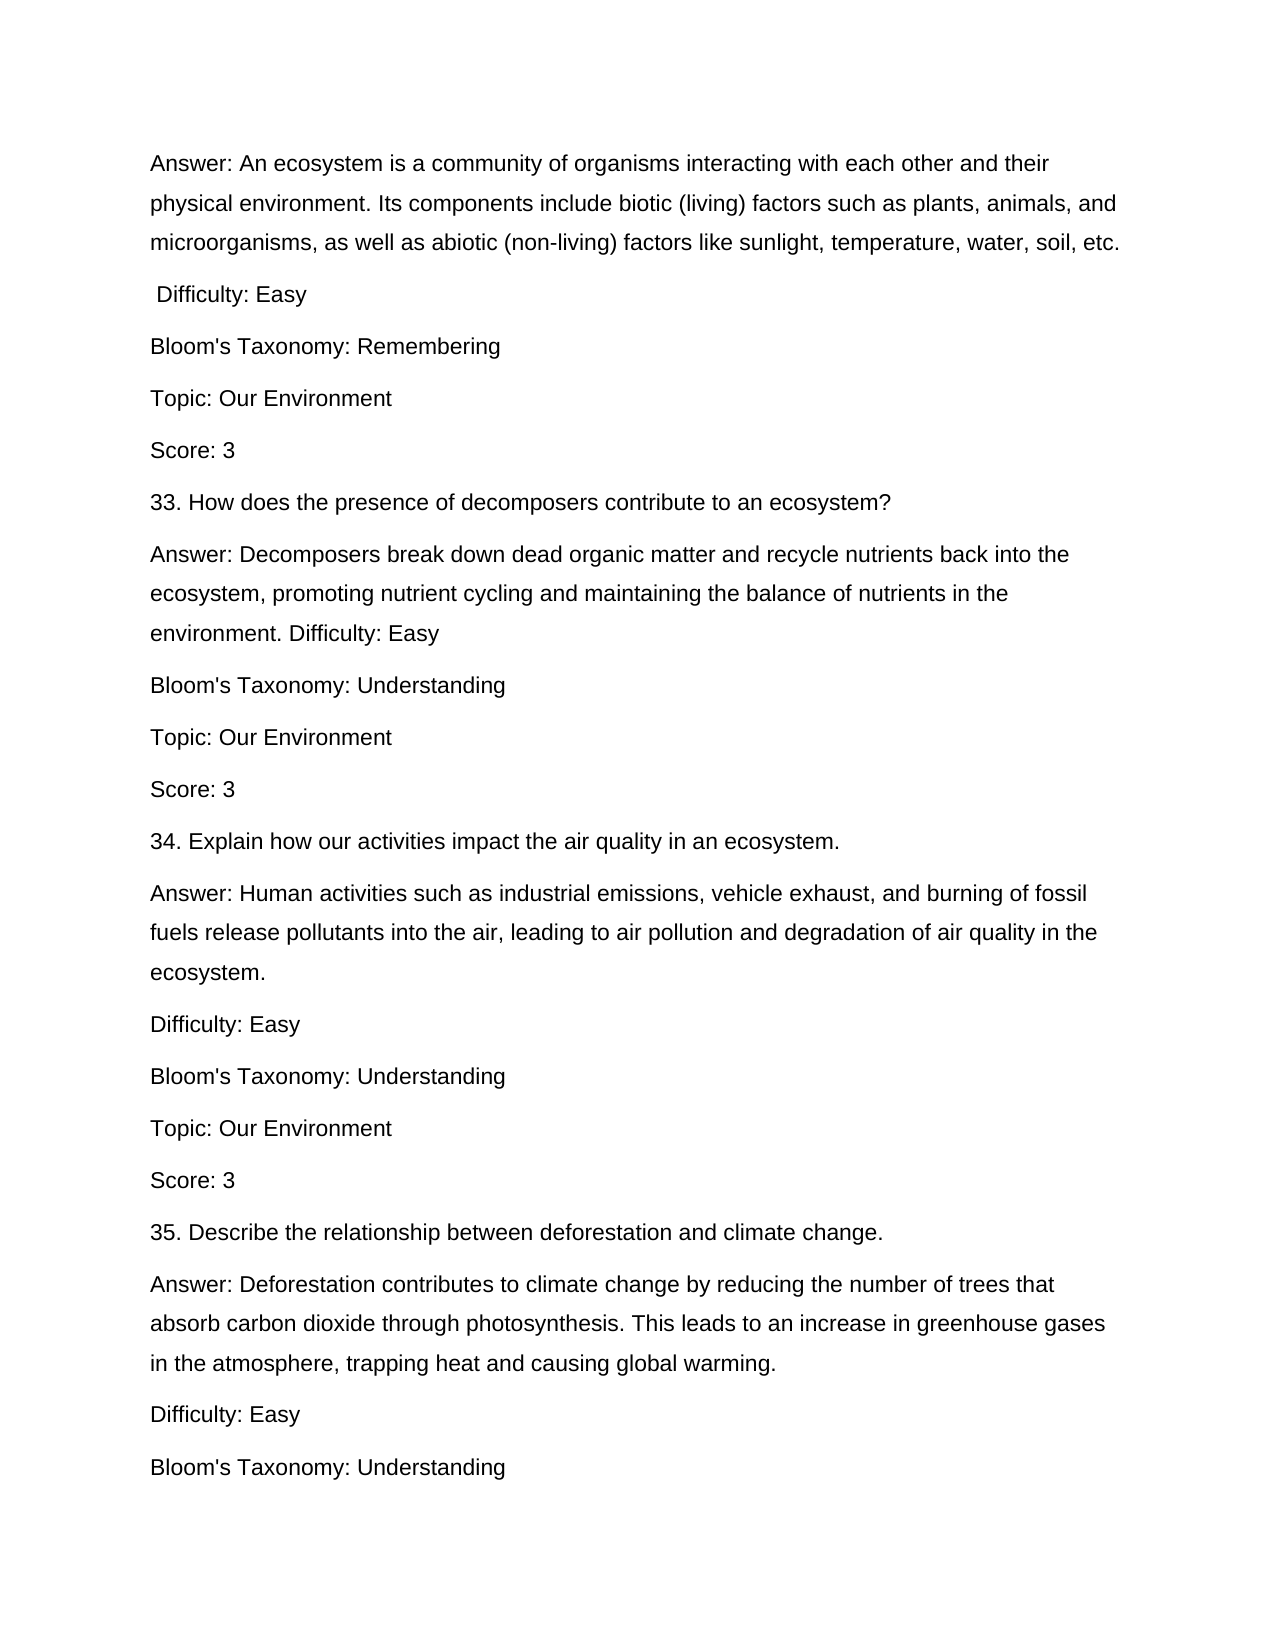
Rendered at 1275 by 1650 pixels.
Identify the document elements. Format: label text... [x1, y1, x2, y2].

text 34. Explain how our activities impact the air quality in an ecosystem. [150, 828, 1125, 854]
text Answer: Decomposers break down dead organic matter and recycle nutrients back into the ecosystem, promoting nutrient cycling and maintaining the balance of nutrients in the environment. Difficulty: Easy [150, 541, 1125, 646]
text Answer: Human activities such as industrial emissions, vehicle exhaust, and burning of fossil fuels release pollutants into the air, leading to air pollution and degradation of air quality in the ecosystem. [150, 880, 1125, 985]
text Bloom's Taxonomy: Understanding [150, 1063, 1125, 1089]
text Answer: An ecosystem is a community of organisms interacting with each other and their physical environment. Its components include biotic (living) factors such as plants, animals, and microorganisms, as well as abiotic (non-living) factors like sunlight, temperature, water, soil, etc. [150, 150, 1125, 255]
text Difficulty: Easy [150, 1401, 1125, 1428]
text Topic: Our Environment [150, 724, 1125, 750]
text 33. How does the presence of decomposers contribute to an ecosystem? [150, 489, 1125, 515]
text Score: 3 [150, 776, 1125, 802]
text 35. Describe the relationship between deforestation and climate change. [150, 1218, 1125, 1245]
text Score: 3 [150, 437, 1125, 463]
text Difficulty: Easy [150, 1011, 1125, 1037]
text Topic: Our Environment [150, 1114, 1125, 1141]
text Answer: Deforestation contributes to climate change by reducing the number of trees that absorb carbon dioxide through photosynthesis. This leads to an increase in greenhouse gases in the atmosphere, trapping heat and causing global warming. [150, 1271, 1125, 1376]
text Bloom's Taxonomy: Understanding [150, 672, 1125, 698]
text Topic: Our Environment [150, 385, 1125, 411]
text Score: 3 [150, 1167, 1125, 1193]
text Bloom's Taxonomy: Remembering [150, 333, 1125, 359]
text Difficulty: Easy [150, 281, 1125, 307]
text Bloom's Taxonomy: Understanding [150, 1453, 1125, 1480]
